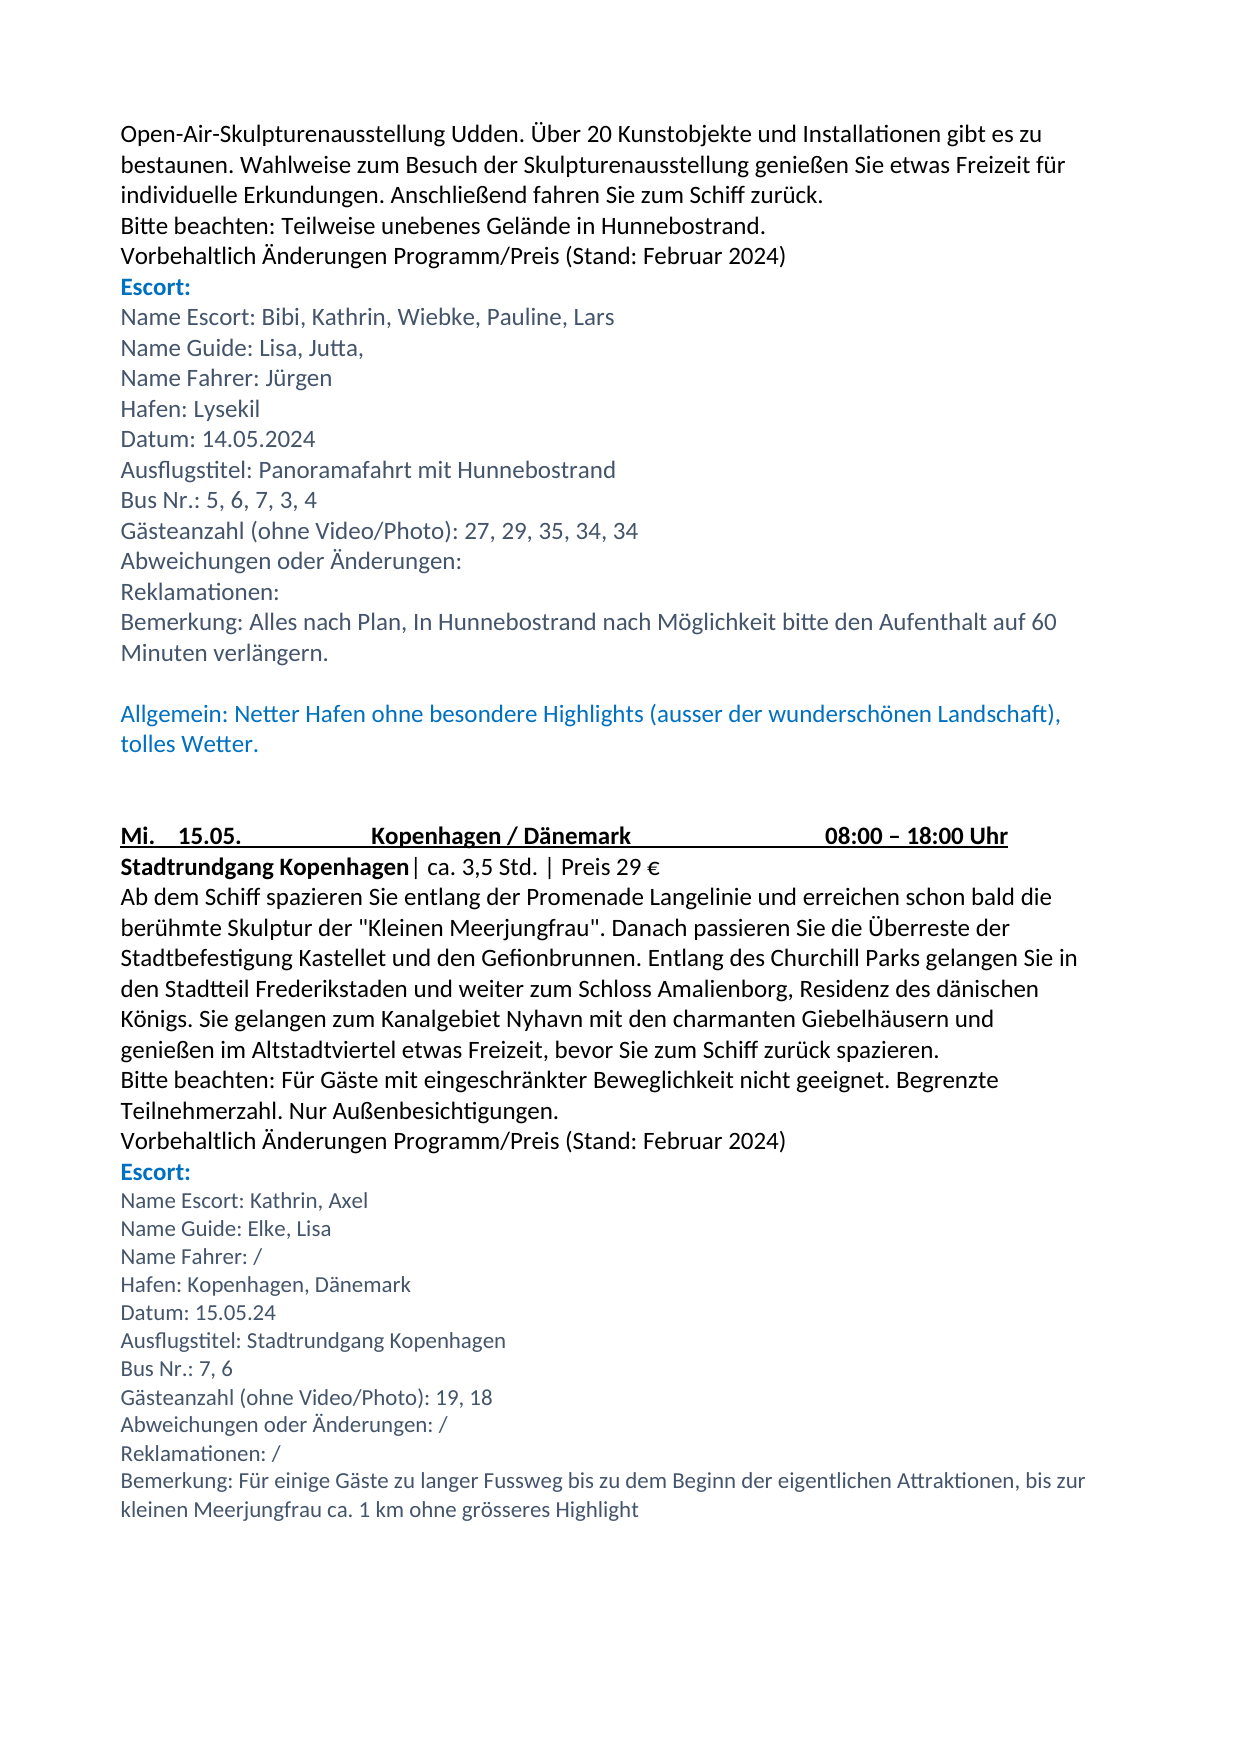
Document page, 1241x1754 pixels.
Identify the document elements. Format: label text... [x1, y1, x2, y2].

text Name Fahrer: Jürgen [120, 362, 1090, 393]
text Stadtrundgang Kopenhagen| ca. 3,5 Std. | Preis 29 € [120, 851, 1090, 881]
text Gästeanzahl (ohne Video/Photo): 19, 18 [120, 1383, 1090, 1411]
text Mi. 15.05. Kopenhagen / Dänemark 08:00 – 18:00 Uhr [120, 820, 1090, 851]
text Bitte beachten: Teilweise unebenes Gelände in Hunnebostrand. [120, 210, 1090, 240]
text Abweichungen oder Änderungen: / [120, 1411, 1090, 1439]
text Gästeanzahl (ohne Video/Photo): 27, 29, 35, 34, 34 [120, 515, 1090, 546]
text Hafen: Kopenhagen, Dänemark [120, 1271, 1090, 1298]
text Bus Nr.: 7, 6 [120, 1354, 1090, 1383]
text Bemerkung: Alles nach Plan, In Hunnebostrand nach Möglichkeit bitte den Aufenthalt auf 60 Minuten verlängern. [120, 607, 1090, 668]
text Ab dem Schiff spazieren Sie entlang der Promenade Langelinie und erreichen schon bald die berühmte Skulptur der "Kleinen Meerjungfrau". Danach passieren Sie die Überreste der Stadtbefestigung Kastellet und den Gefionbrunnen. Entlang des Churchill Parks gelangen Sie in den Stadtteil Frederikstaden und weiter zum Schloss Amalienborg, Residenz des dänischen Königs. Sie gelangen zum Kanalgebiet Nyhavn mit den charmanten Giebelhäusern und genießen im Altstadtviertel etwas Freizeit, bevor Sie zum Schiff zurück spazieren. [120, 881, 1090, 1064]
text Name Escort: Bibi, Kathrin, Wiebke, Pauline, Lars [120, 301, 1090, 332]
text Name Guide: Elke, Lisa [120, 1214, 1090, 1242]
text Bitte beachten: Für Gäste mit eingeschränkter Beweglichkeit nicht geeignet. Begrenzte Teilnehmerzahl. Nur Außenbesichtigungen. [120, 1064, 1090, 1125]
text Datum: 14.05.2024 [120, 423, 1090, 454]
text Abweichungen oder Änderungen: [120, 546, 1090, 576]
text Name Escort: Kathrin, Axel [120, 1186, 1090, 1214]
text Ausflugstitel: Panoramafahrt mit Hunnebostrand [120, 454, 1090, 484]
text Name Fahrer: / [120, 1242, 1090, 1271]
text Datum: 15.05.24 [120, 1298, 1090, 1327]
text Allgemein: Netter Hafen ohne besondere Highlights (ausser der wunderschönen Landschaft), tolles Wetter. [120, 698, 1090, 759]
text Escort: [120, 271, 1090, 301]
text Name Guide: Lisa, Jutta, [120, 332, 1090, 362]
text Reklamationen: / [120, 1439, 1090, 1467]
text Reklamationen: [120, 576, 1090, 607]
text Escort: [120, 1156, 1090, 1186]
text Vorbehaltlich Änderungen Programm/Preis (Stand: Februar 2024) [120, 1125, 1090, 1156]
text Bemerkung: Für einige Gäste zu langer Fussweg bis zu dem Beginn der eigentlichen Attraktionen, bis zur kleinen Meerjungfrau ca. 1 km ohne grösseres Highlight [120, 1467, 1090, 1523]
text Vorbehaltlich Änderungen Programm/Preis (Stand: Februar 2024) [120, 240, 1090, 271]
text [120, 118, 1090, 210]
text Ausflugstitel: Stadtrundgang Kopenhagen [120, 1327, 1090, 1354]
text Bus Nr.: 5, 6, 7, 3, 4 [120, 484, 1090, 515]
text Hafen: Lysekil [120, 393, 1090, 423]
